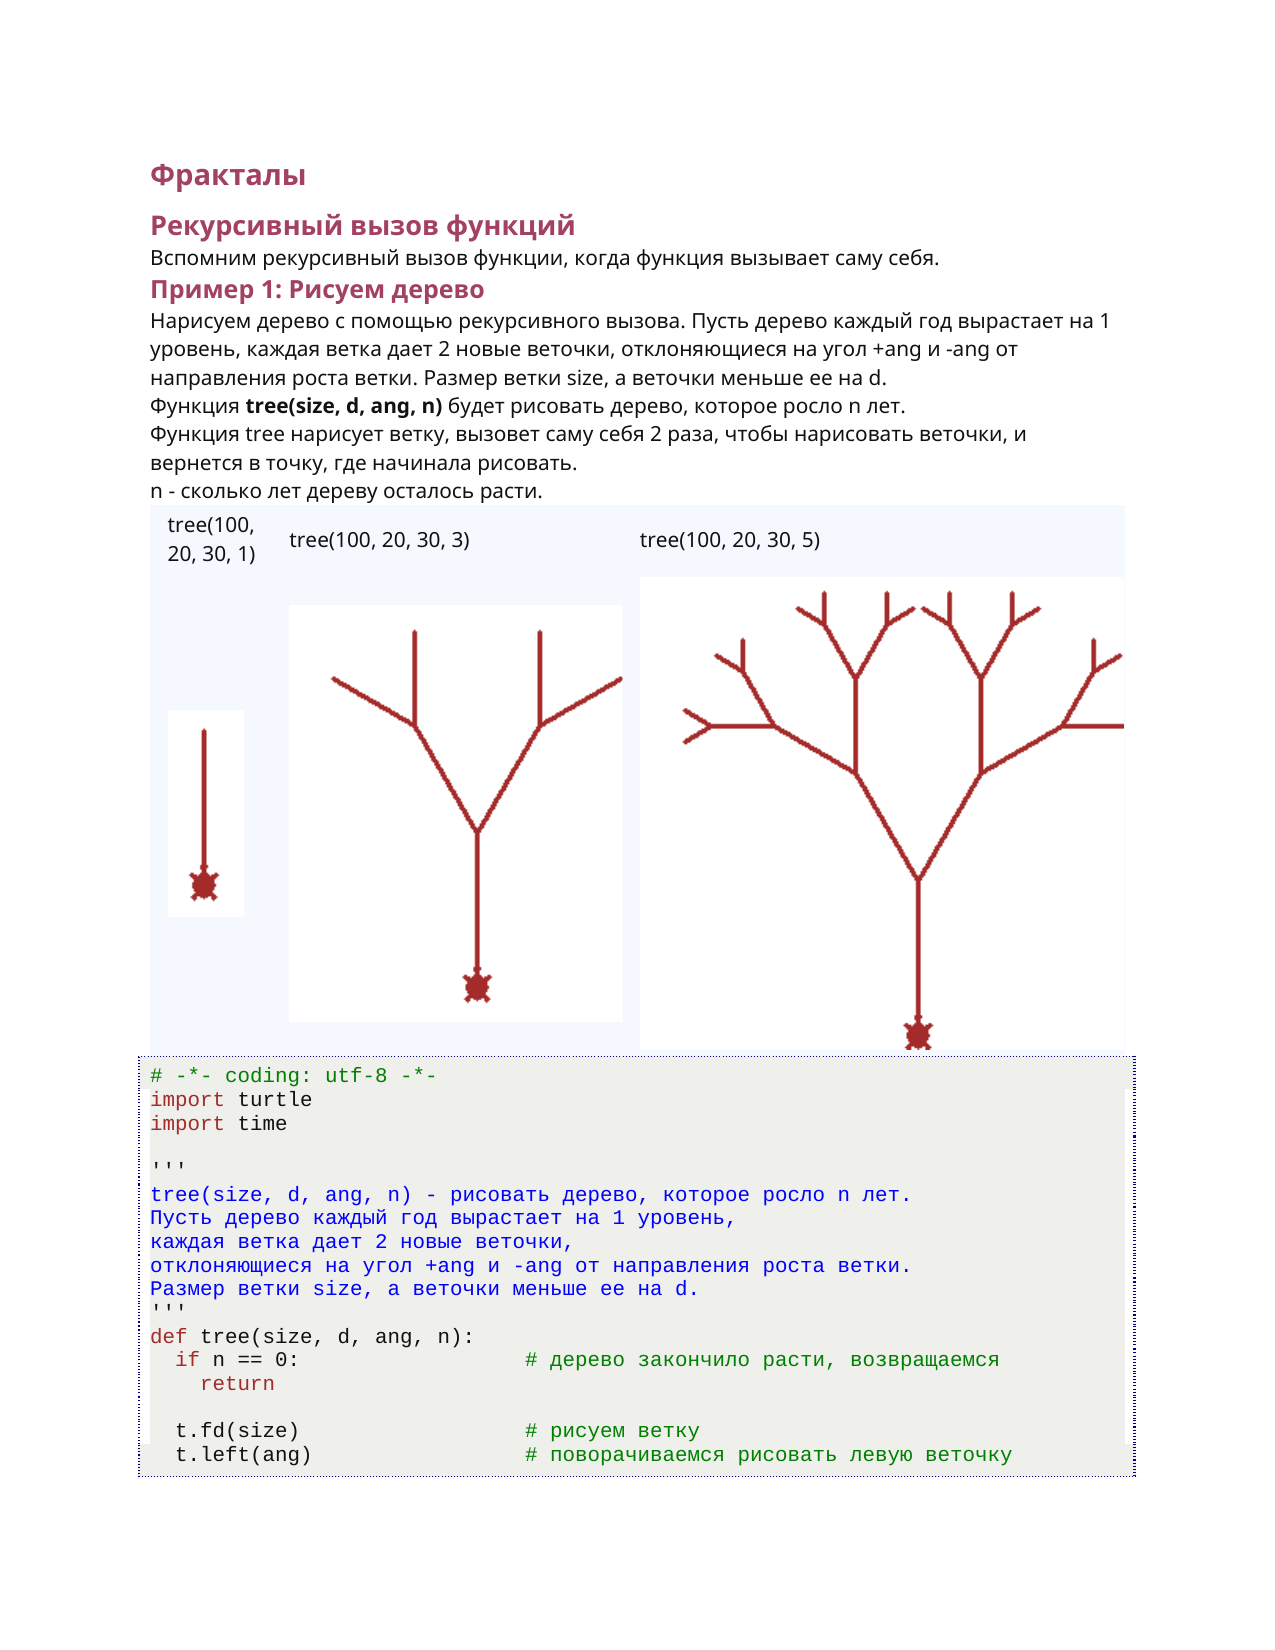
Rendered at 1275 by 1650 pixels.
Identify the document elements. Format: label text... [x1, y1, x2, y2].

text # -*- coding: utf-8 -*- [138, 1056, 1136, 1089]
text if n == 0: # дерево закончило расти, возвращаемся [150, 1349, 1125, 1373]
text ''' [150, 1302, 1125, 1326]
text Нарисуем дерево с помощью рекурсивного вызова. Пусть дерево каждый год вырастает на 1 уровень, каждая ветка дает 2 новые веточки, отклоняющиеся на угол +ang и -ang от направления роста ветки. Размер ветки size, а веточки меньше ее на d. [150, 306, 1125, 391]
text n - сколько лет дереву осталось расти. [150, 476, 1125, 505]
text tree(size, d, ang, n) - рисовать дерево, которое росло n лет. [150, 1184, 1125, 1207]
table_header tree(100, 20, 30, 5) [624, 506, 1123, 572]
table_header tree(100, 20, 30, 3) [273, 506, 622, 572]
table_cell [152, 573, 272, 1054]
picture [639, 577, 1124, 1050]
text отклоняющиеся на угол +ang и -ang от направления роста ветки. [150, 1255, 1125, 1278]
text ''' [150, 1160, 1125, 1184]
subtitle Фракталы [150, 154, 1125, 194]
text return [150, 1373, 1125, 1397]
text import time [150, 1113, 1125, 1136]
table_cell [624, 573, 1123, 1054]
text Функция tree нарисует ветку, вызовет саму себя 2 раза, чтобы нарисовать веточки, и вернется в точку, где начинала рисовать. [150, 419, 1125, 476]
picture [167, 710, 245, 917]
subtitle Пример 1: Рисуем дерево [150, 272, 1125, 306]
table_header tree(100, 20, 30, 1) [152, 506, 272, 572]
text import turtle [150, 1089, 1125, 1113]
picture [289, 605, 623, 1022]
text Пусть дерево каждый год вырастает на 1 уровень, [150, 1207, 1125, 1231]
table_cell [273, 573, 622, 1054]
text def tree(size, d, ang, n): [150, 1326, 1125, 1349]
text Размер ветки size, а веточки меньше ее на d. [150, 1278, 1125, 1302]
text t.fd(size) # рисуем ветку [150, 1420, 1125, 1434]
text каждая ветка дает 2 новые веточки, [150, 1231, 1125, 1255]
text Функция tree(size, d, ang, n) будет рисовать дерево, которое росло n лет. [150, 391, 1125, 419]
subtitle Рекурсивный вызов функций [150, 206, 1125, 243]
text Вспомним рекурсивный вызов функции, когда функция вызывает саму себя. [150, 243, 1125, 272]
text t.left(ang) # поворачиваемся рисовать левую веточку [138, 1434, 1136, 1477]
